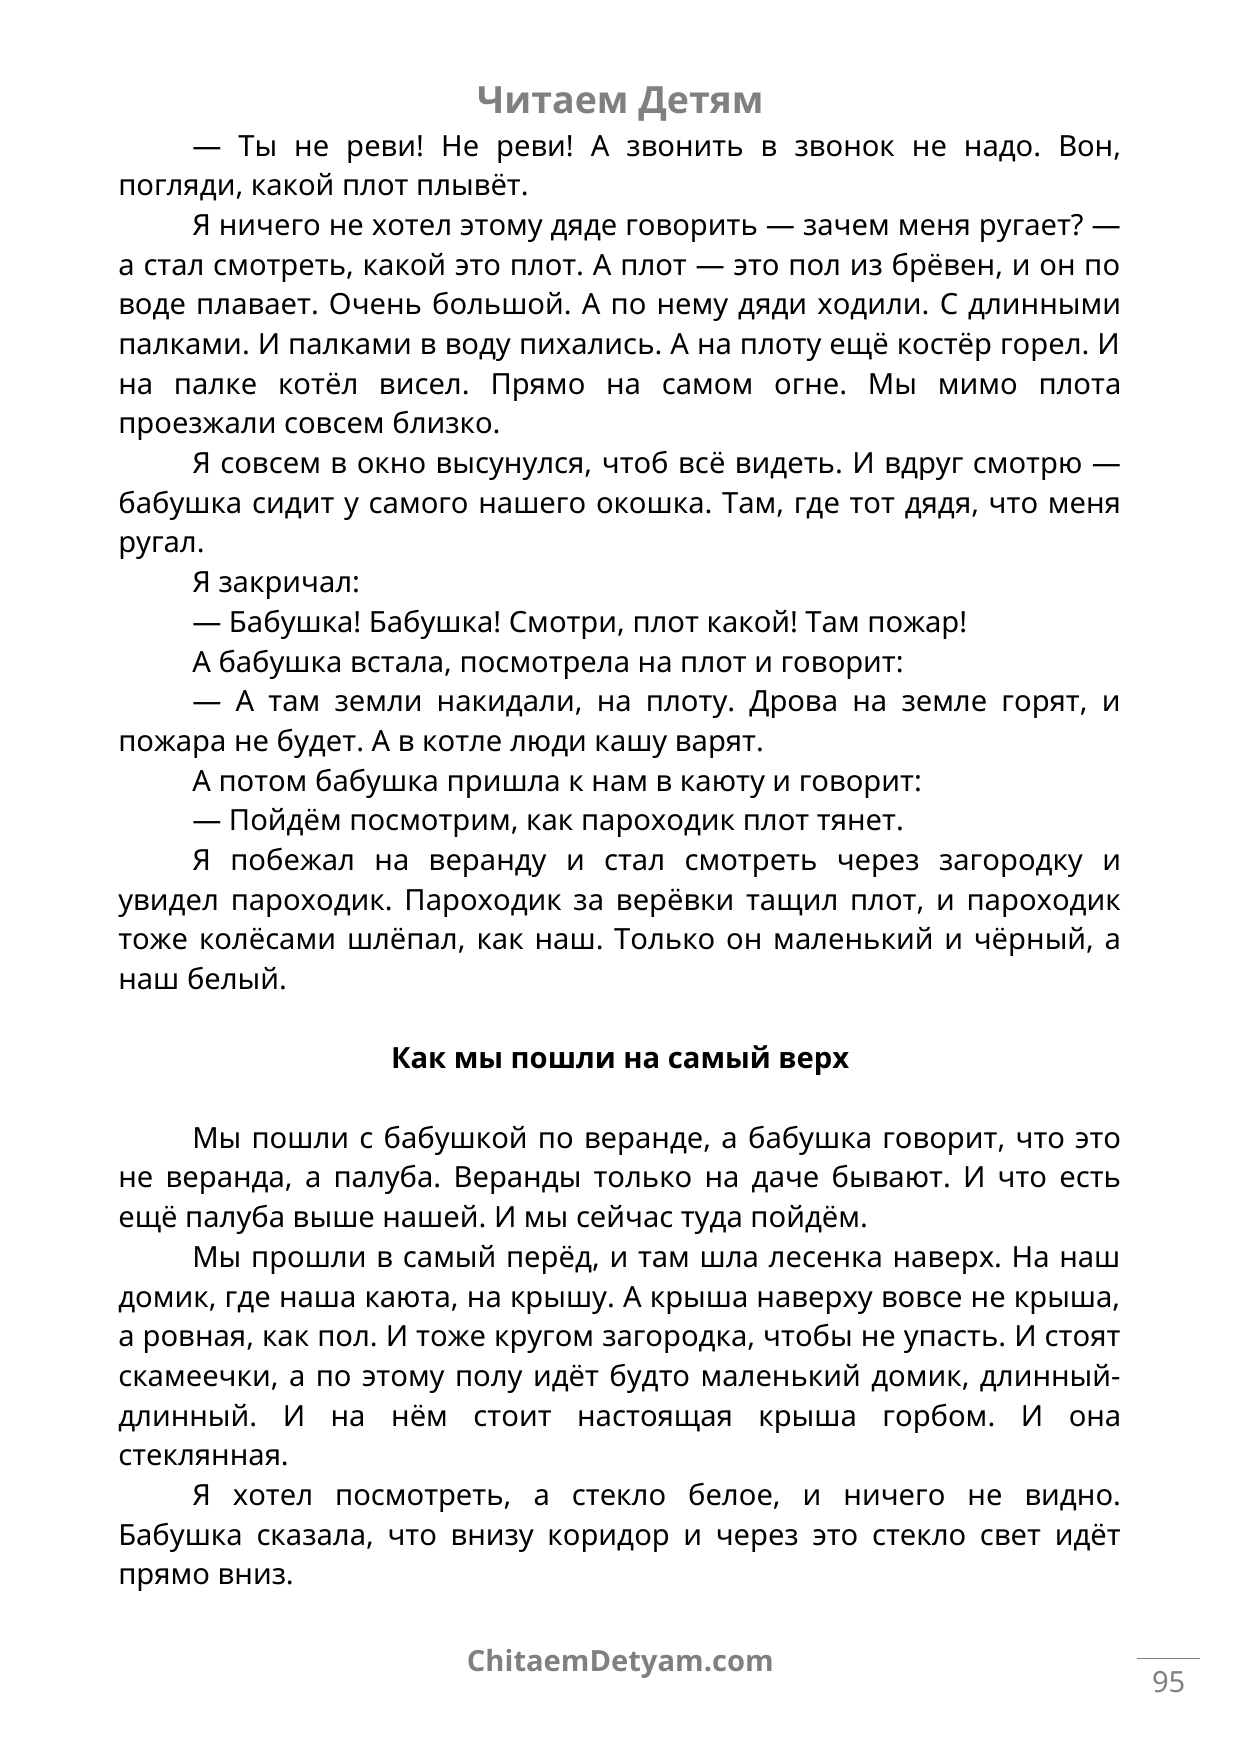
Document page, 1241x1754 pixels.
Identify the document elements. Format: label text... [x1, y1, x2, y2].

text — Бабушка! Бабушка! Смотри, плот какой! Там пожар! [118, 601, 1122, 641]
text Я побежал на веранду и стал смотреть через загородку и увидел пароходик. Пароходик за верёвки тащил плот, и пароходик тоже колёсами шлёпал, как наш. Только он маленький и чёрный, а наш белый. [118, 839, 1122, 998]
text А бабушка встала, посмотрела на плот и говорит: [118, 641, 1122, 681]
subtitle Как мы пошли на самый верх [118, 1038, 1122, 1077]
text — А там земли накидали, на плоту. Дрова на земле горят, и пожара не будет. А в котле люди кашу варят. [118, 681, 1122, 760]
text Мы прошли в самый перёд, и там шла лесенка наверх. На наш домик, где наша каюта, на крышу. А крыша наверху вовсе не крыша, а ровная, как пол. И тоже кругом загородка, чтобы не упасть. И стоят скамеечки, а по этому полу идёт будто маленький домик, длинный-длинный. И на нём стоит настоящая крыша горбом. И она стеклянная. [118, 1236, 1122, 1474]
text Мы пошли с бабушкой по веранде, а бабушка говорит, что это не веранда, а палуба. Веранды только на даче бывают. И что есть ещё палуба выше нашей. И мы сейчас туда пойдём. [118, 1117, 1122, 1236]
text Я ничего не хотел этому дяде говорить — зачем меня ругает? — а стал смотреть, какой это плот. А плот — это пол из брёвен, и он по воде плавает. Очень большой. А по нему дяди ходили. С длинными палками. И палками в воду пихались. А на плоту ещё костёр горел. И на палке котёл висел. Прямо на самом огне. Мы мимо плота проезжали совсем близко. [118, 204, 1122, 442]
text Я хотел посмотреть, а стекло белое, и ничего не видно. Бабушка сказала, что внизу коридор и через это стекло свет идёт прямо вниз. [118, 1474, 1122, 1593]
text — Ты не реви! Не реви! А звонить в звонок не надо. Вон, погляди, какой плот плывёт. [118, 125, 1122, 204]
text А потом бабушка пришла к нам в каюту и говорит: [118, 760, 1122, 799]
text Я закричал: [118, 561, 1122, 601]
text Я совсем в окно высунулся, чтоб всё видеть. И вдруг смотрю — бабушка сидит у самого нашего окошка. Там, где тот дядя, что меня ругал. [118, 442, 1122, 561]
text — Пойдём посмотрим, как пароходик плот тянет. [118, 799, 1122, 839]
